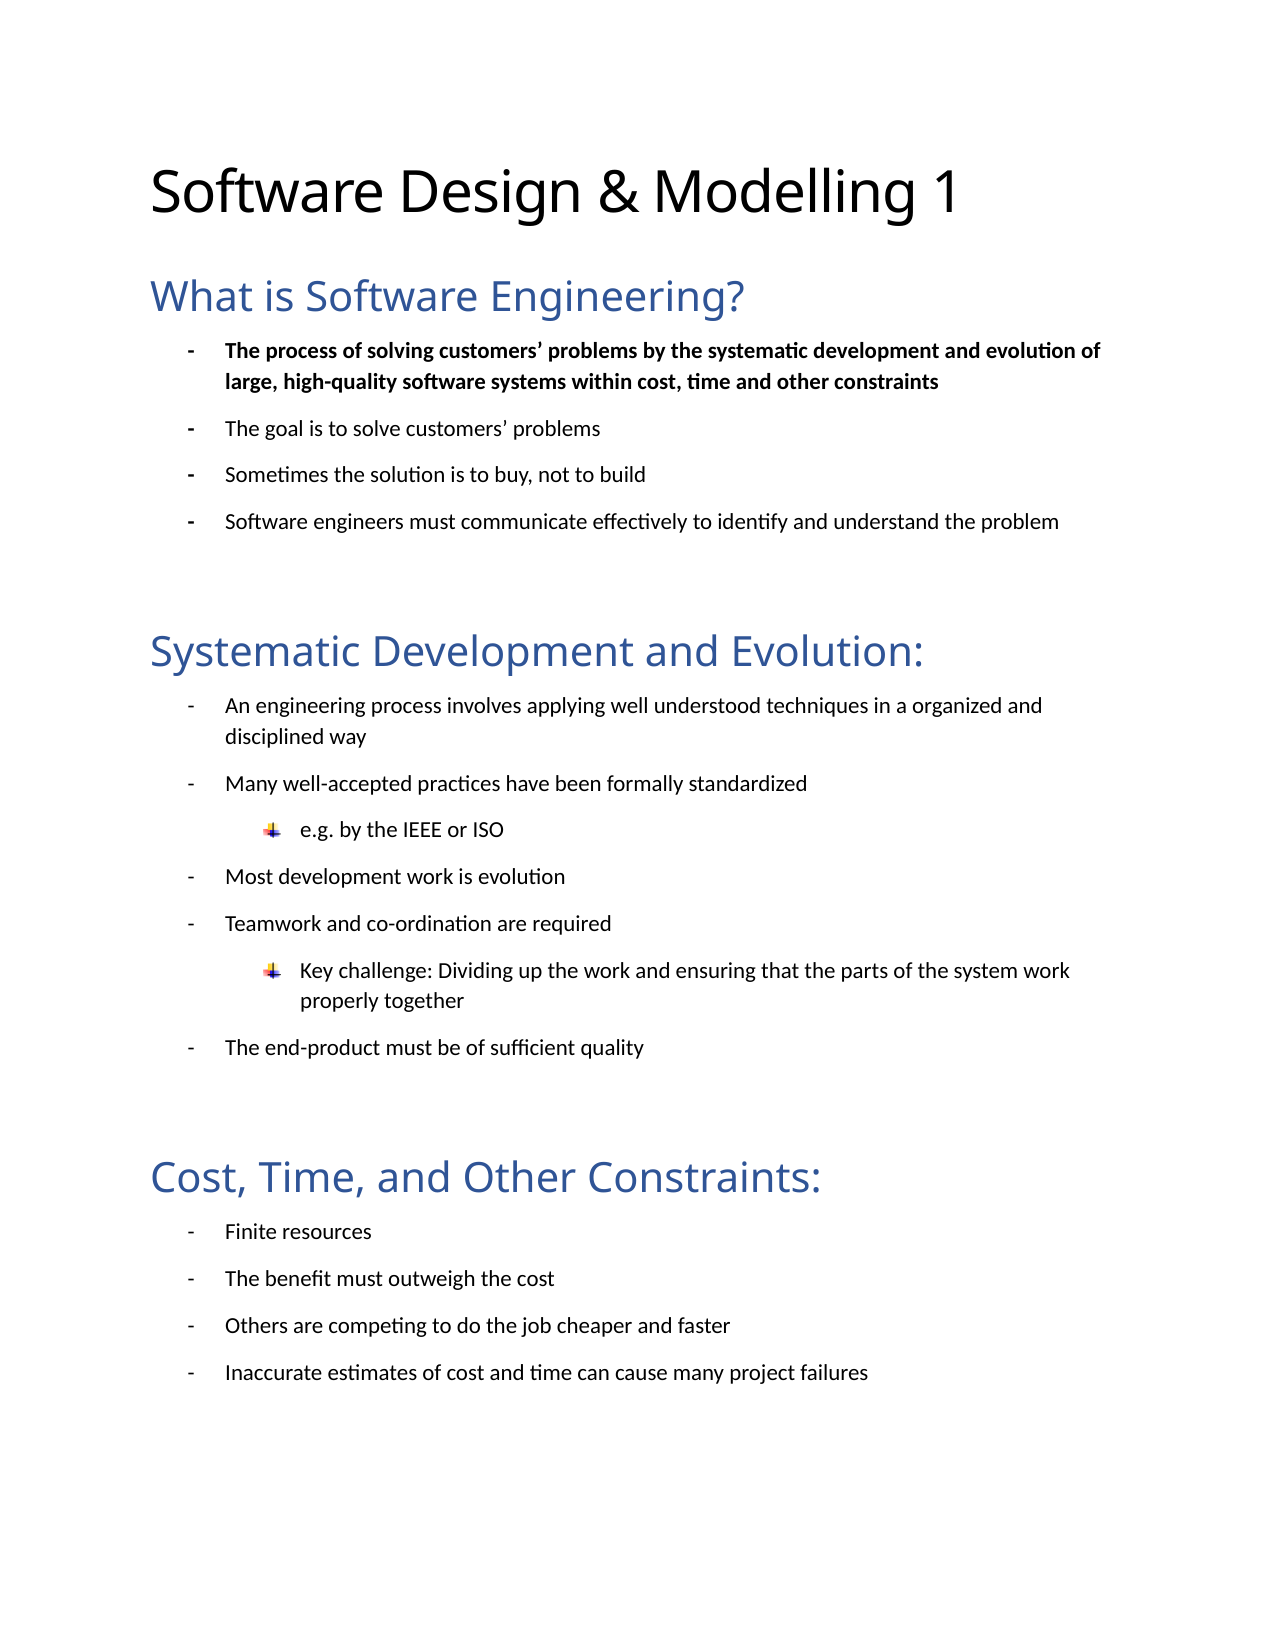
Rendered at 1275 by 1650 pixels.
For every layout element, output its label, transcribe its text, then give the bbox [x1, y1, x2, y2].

list Finite resources [187, 1217, 1125, 1245]
list Many well-accepted practices have been formally standardized [187, 769, 1125, 797]
list Sometimes the solution is to buy, not to build [187, 461, 1125, 488]
subtitle What is Software Engineering? [150, 267, 1125, 324]
list The end-product must be of sufficient quality [187, 1033, 1125, 1061]
list Inaccurate estimates of cost and time can cause many project failures [187, 1358, 1125, 1386]
subtitle Systematic Development and Evolution: [150, 622, 1125, 679]
list Others are competing to do the job cheaper and faster [187, 1311, 1125, 1339]
subtitle Cost, Time, and Other Constraints: [150, 1148, 1125, 1204]
picture [263, 961, 281, 979]
list The goal is to solve customers’ problems [187, 414, 1125, 442]
list The process of solving customers’ problems by the systematic development and evolution of large, high-quality software systems within cost, time and other constraints [187, 337, 1125, 395]
picture [263, 821, 281, 838]
list Most development work is evolution [187, 862, 1125, 890]
list e.g. by the IEEE or ISO [262, 816, 1125, 843]
list Teamwork and co-ordination are required [187, 909, 1125, 937]
list Software engineers must communicate effectively to identify and understand the problem [187, 507, 1125, 535]
list The benefit must outweigh the cost [187, 1264, 1125, 1292]
list An engineering process involves applying well understood techniques in a organized and disciplined way [187, 692, 1125, 750]
title Software Design & Modelling 1 [150, 150, 1125, 229]
list Key challenge: Dividing up the work and ensuring that the parts of the system work properly together [262, 956, 1125, 1014]
